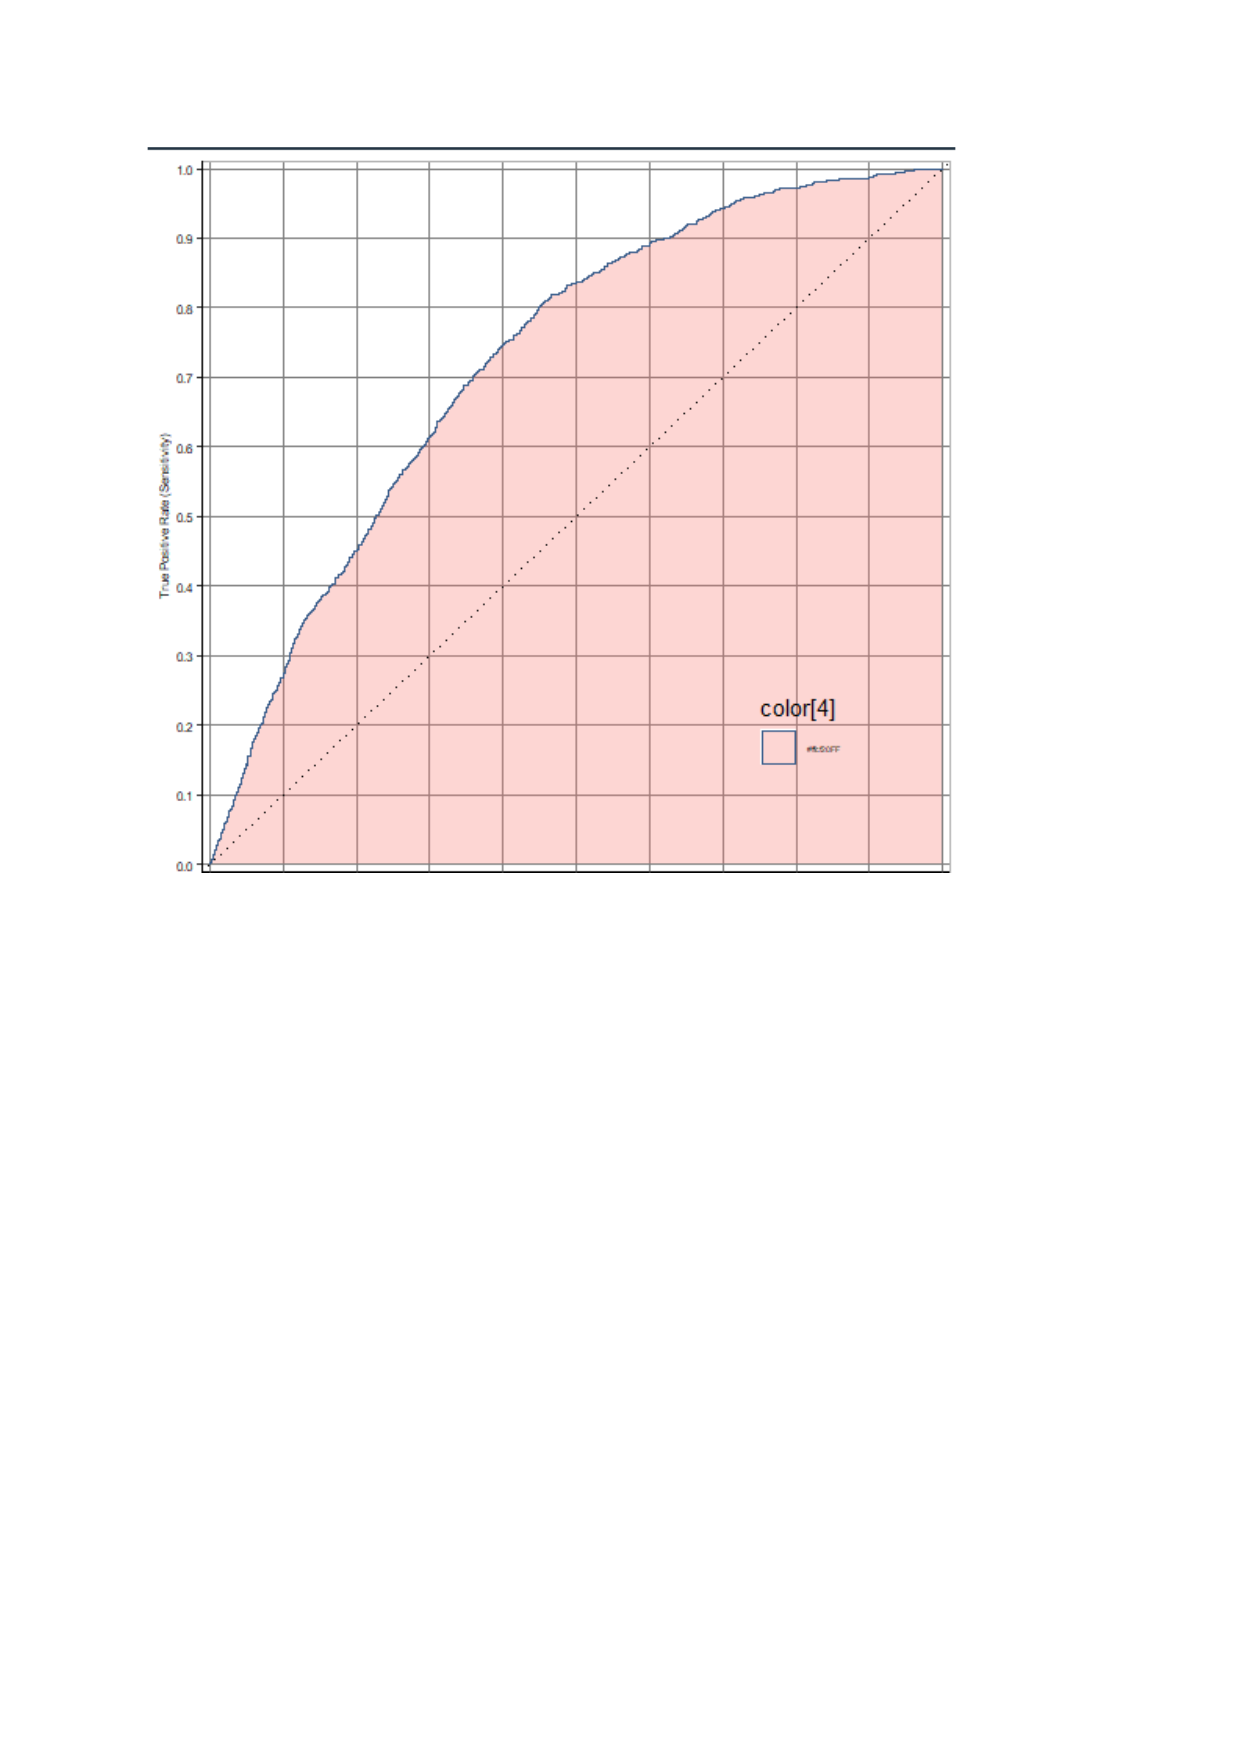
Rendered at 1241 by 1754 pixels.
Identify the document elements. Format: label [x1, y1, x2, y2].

picture [147, 147, 956, 873]
